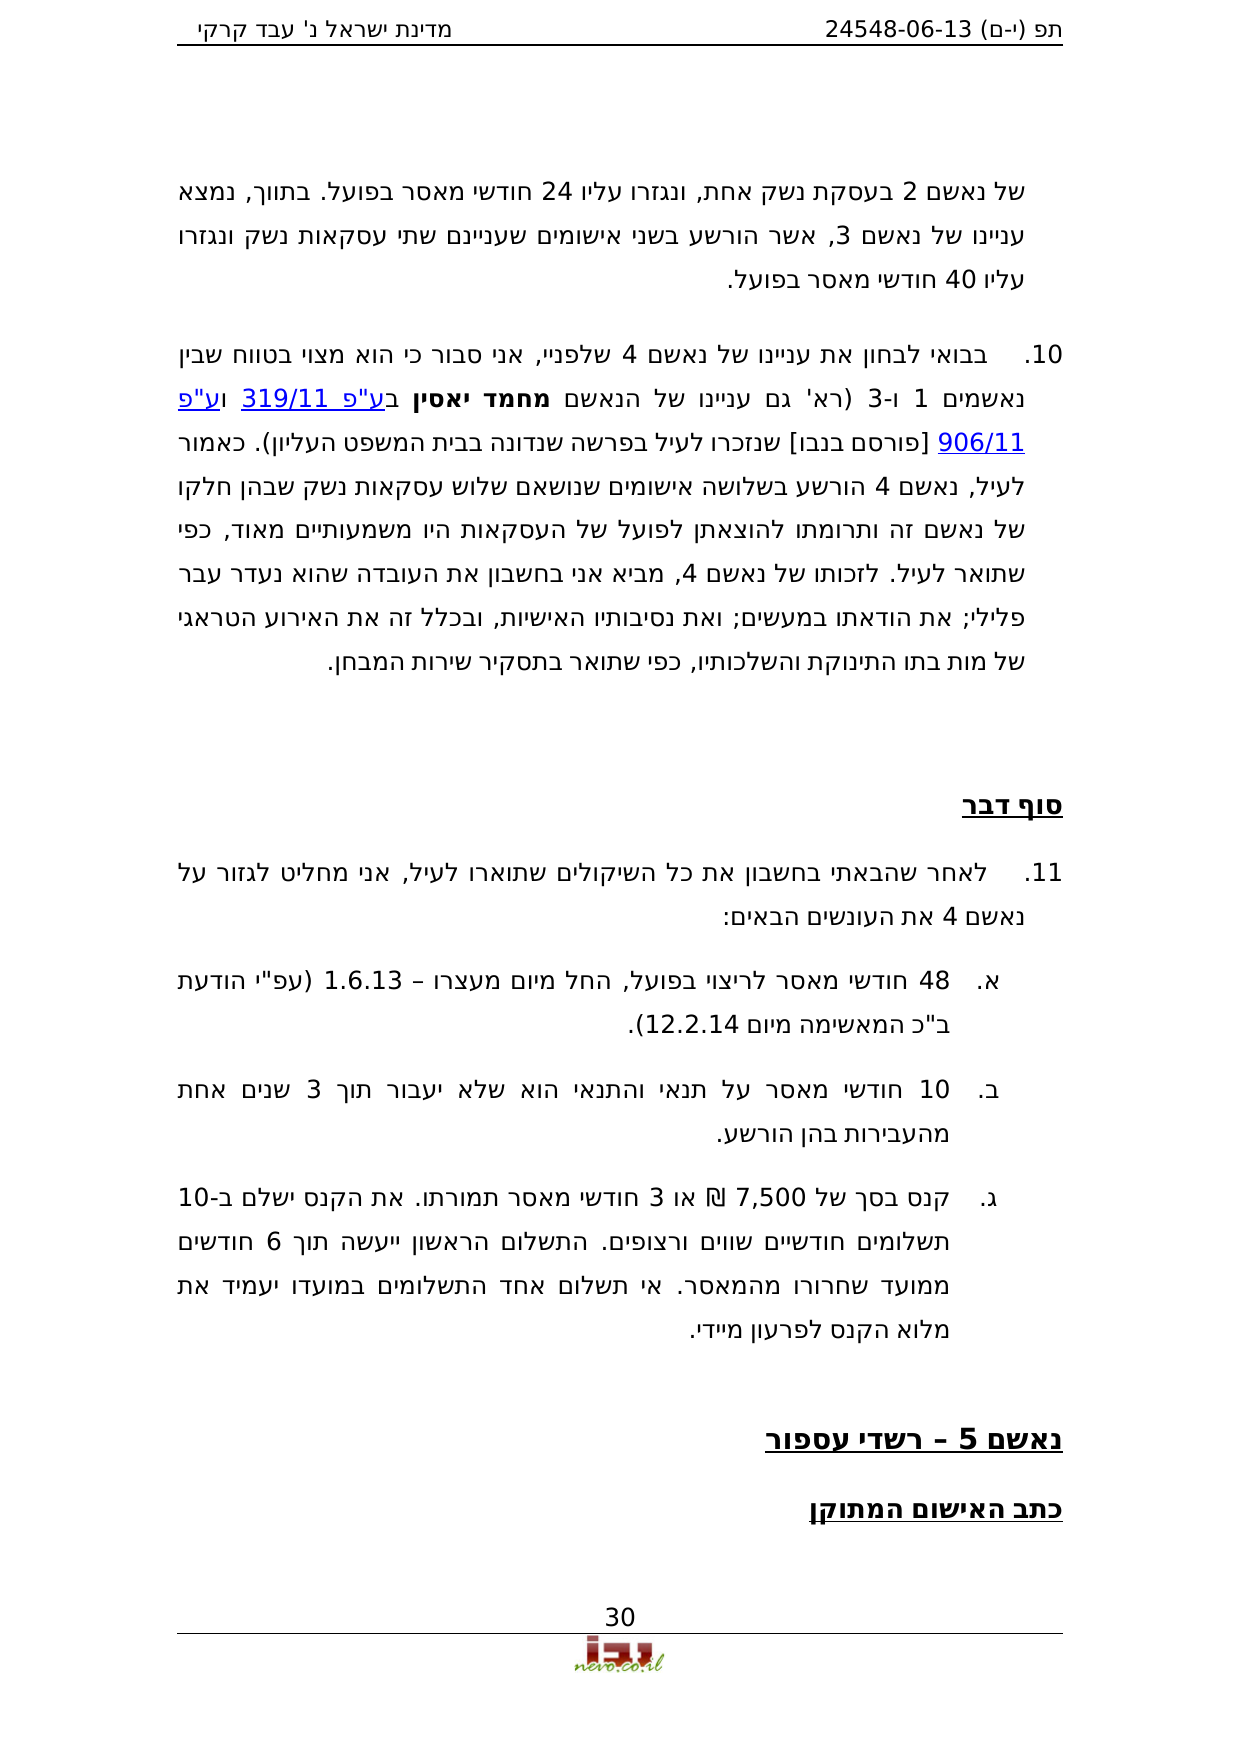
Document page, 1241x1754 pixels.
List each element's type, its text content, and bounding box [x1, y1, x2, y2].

list 48 חודשי מאסר לריצוי בפועל, החל מיום מעצרו – 1.6.13 (עפ"י הודעת ב"כ המאשימה מיום 12.2.14). [177, 966, 988, 1039]
list 10 חודשי מאסר על תנאי והתנאי הוא שלא יעבור תוך 3 שנים אחת מהעבירות בהן הורשע. [177, 1075, 988, 1148]
list קנס בסך של 7,500 ₪ או 3 חודשי מאסר תמורתו. את הקנס ישלם ב-10 תשלומים חודשיים שווים ורצופים. התשלום הראשון ייעשה תוך 6 חודשים ממועד שחרורו מהמאסר. אי תשלום אחד התשלומים במועדו יעמיד את מלוא הקנס לפרעון מיידי. [177, 1183, 988, 1344]
list לאחר שהבאתי בחשבון את כל השיקולים שתוארו לעיל, אני מחליט לגזור על נאשם 4 את העונשים הבאים: [177, 858, 1063, 931]
text כתב האישום המתוקן [177, 1494, 1063, 1525]
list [177, 177, 1063, 294]
list בבואי לבחון את עניינו של נאשם 4 שלפניי, אני סבור כי הוא מצוי בטווח שבין נאשמים 1 ו-3 (רא' גם עניינו של הנאשם מחמד יאסין בע"פ 319/11 וע"פ 906/11 [פורסם בנבו] שנזכרו לעיל בפרשה שנדונה בבית המשפט העליון). כאמור לעיל, נאשם 4 הורשע בשלושה אישומים שנושאם שלוש עסקאות נשק שבהן חלקו של נאשם זה ותרומתו להוצאתן לפועל של העסקאות היו משמעותיים מאוד, כפי שתואר לעיל. לזכותו של נאשם 4, מביא אני בחשבון את העובדה שהוא נעדר עבר פלילי; את הודאתו במעשים; ואת נסיבותיו האישיות, ובכלל זה את האירוע הטראגי של מות בתו התינוקת והשלכותיו, כפי שתואר בתסקיר שירות המבחן. [177, 340, 1063, 676]
text סוף דבר [177, 789, 1063, 821]
picture [574, 1635, 666, 1673]
text נאשם 5 – רשדי עספור [177, 1422, 1063, 1456]
